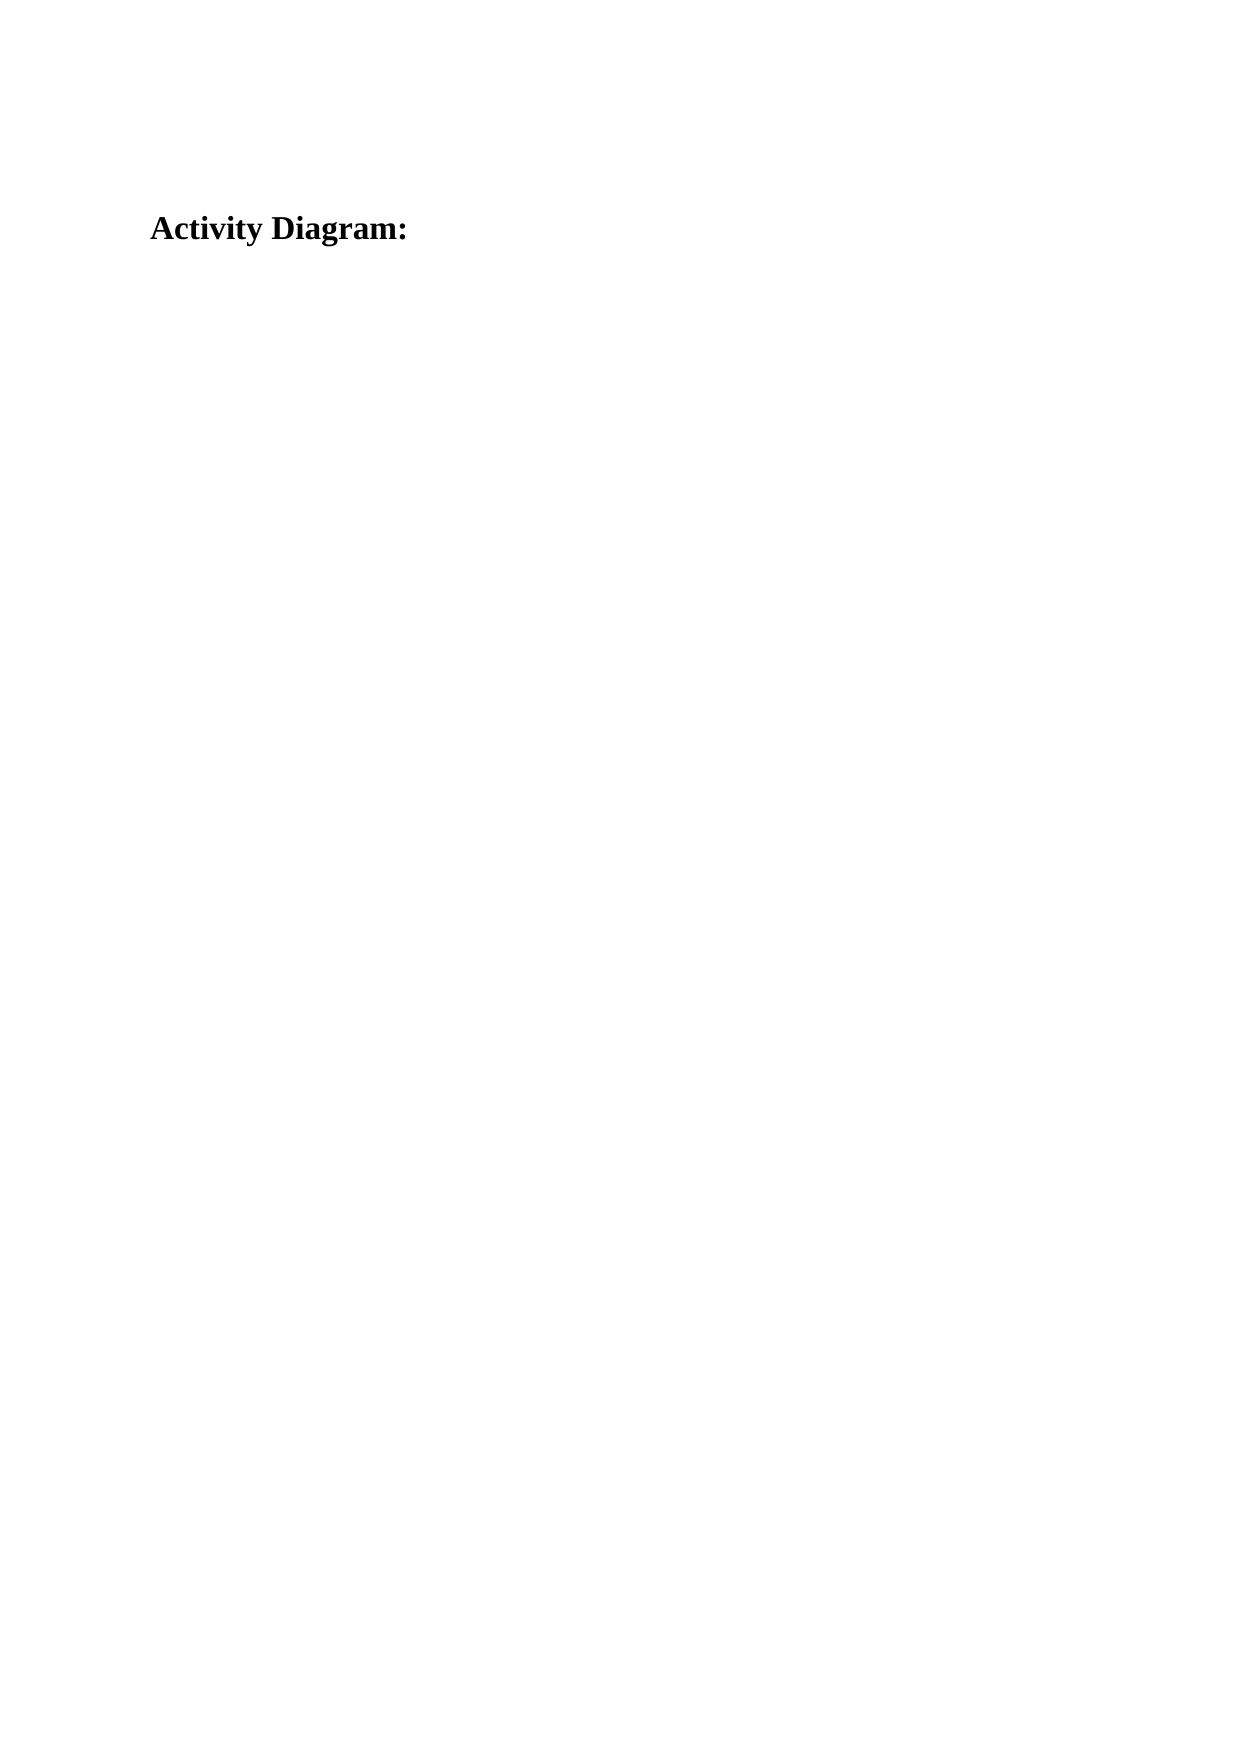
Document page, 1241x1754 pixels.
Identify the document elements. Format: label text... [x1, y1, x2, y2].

text Activity Diagram: [150, 208, 1090, 246]
